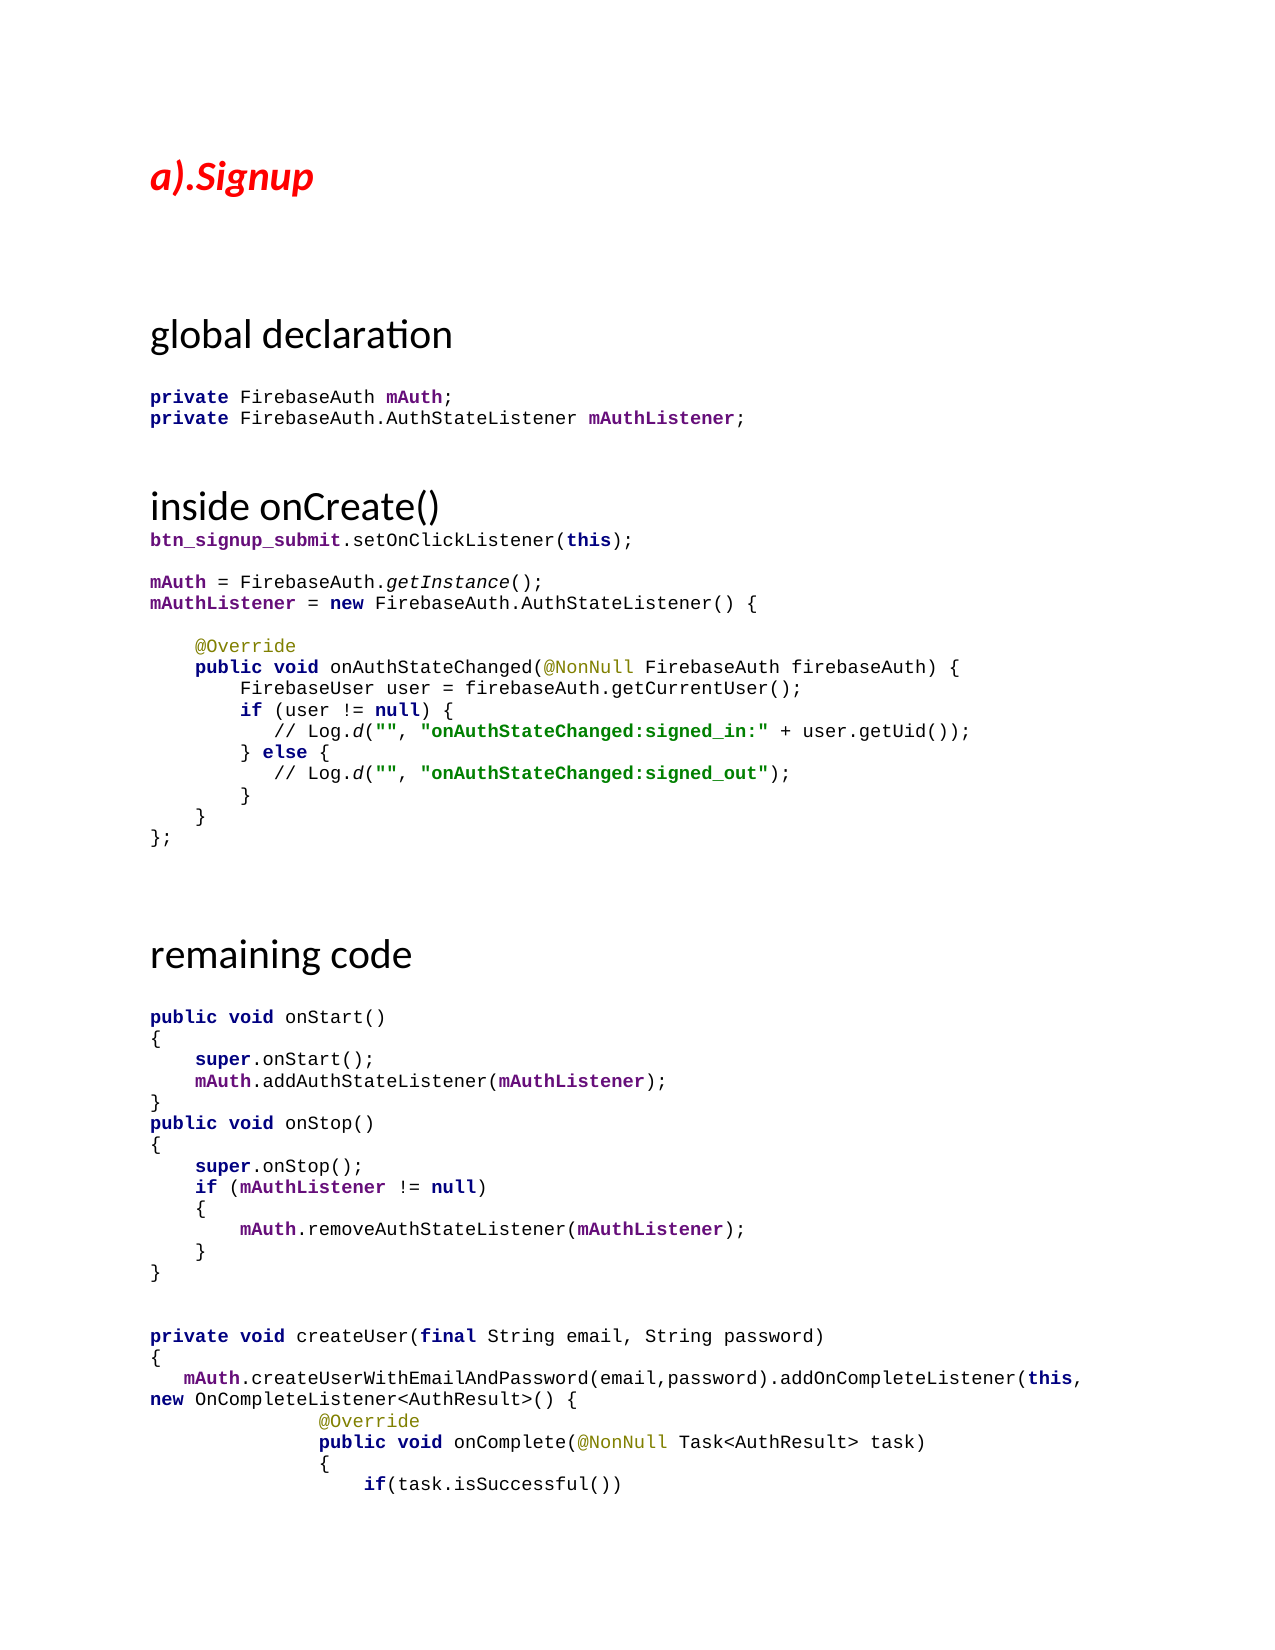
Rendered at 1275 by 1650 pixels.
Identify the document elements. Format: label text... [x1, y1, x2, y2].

text inside onCreate() [150, 479, 1125, 530]
text btn_signup_submit.setOnClickListener(this); mAuth = FirebaseAuth.getInstance(); mAuthListener = new FirebaseAuth.AuthStateListener() { @Override public void onAuthStateChanged(@NonNull FirebaseAuth firebaseAuth) { FirebaseUser user = firebaseAuth.getCurrentUser(); if (user != null) { // Log.d("", "onAuthStateChanged:signed_in:" + user.getUid()); } else { // Log.d("", "onAuthStateChanged:signed_out"); } } }; [150, 530, 1125, 849]
text a).Signup [150, 150, 1125, 201]
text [150, 1008, 1125, 1496]
text private FirebaseAuth mAuth; private FirebaseAuth.AuthStateListener mAuthListener; [150, 388, 1125, 458]
text global declaration [150, 308, 1125, 359]
text remaining code [150, 928, 1125, 979]
